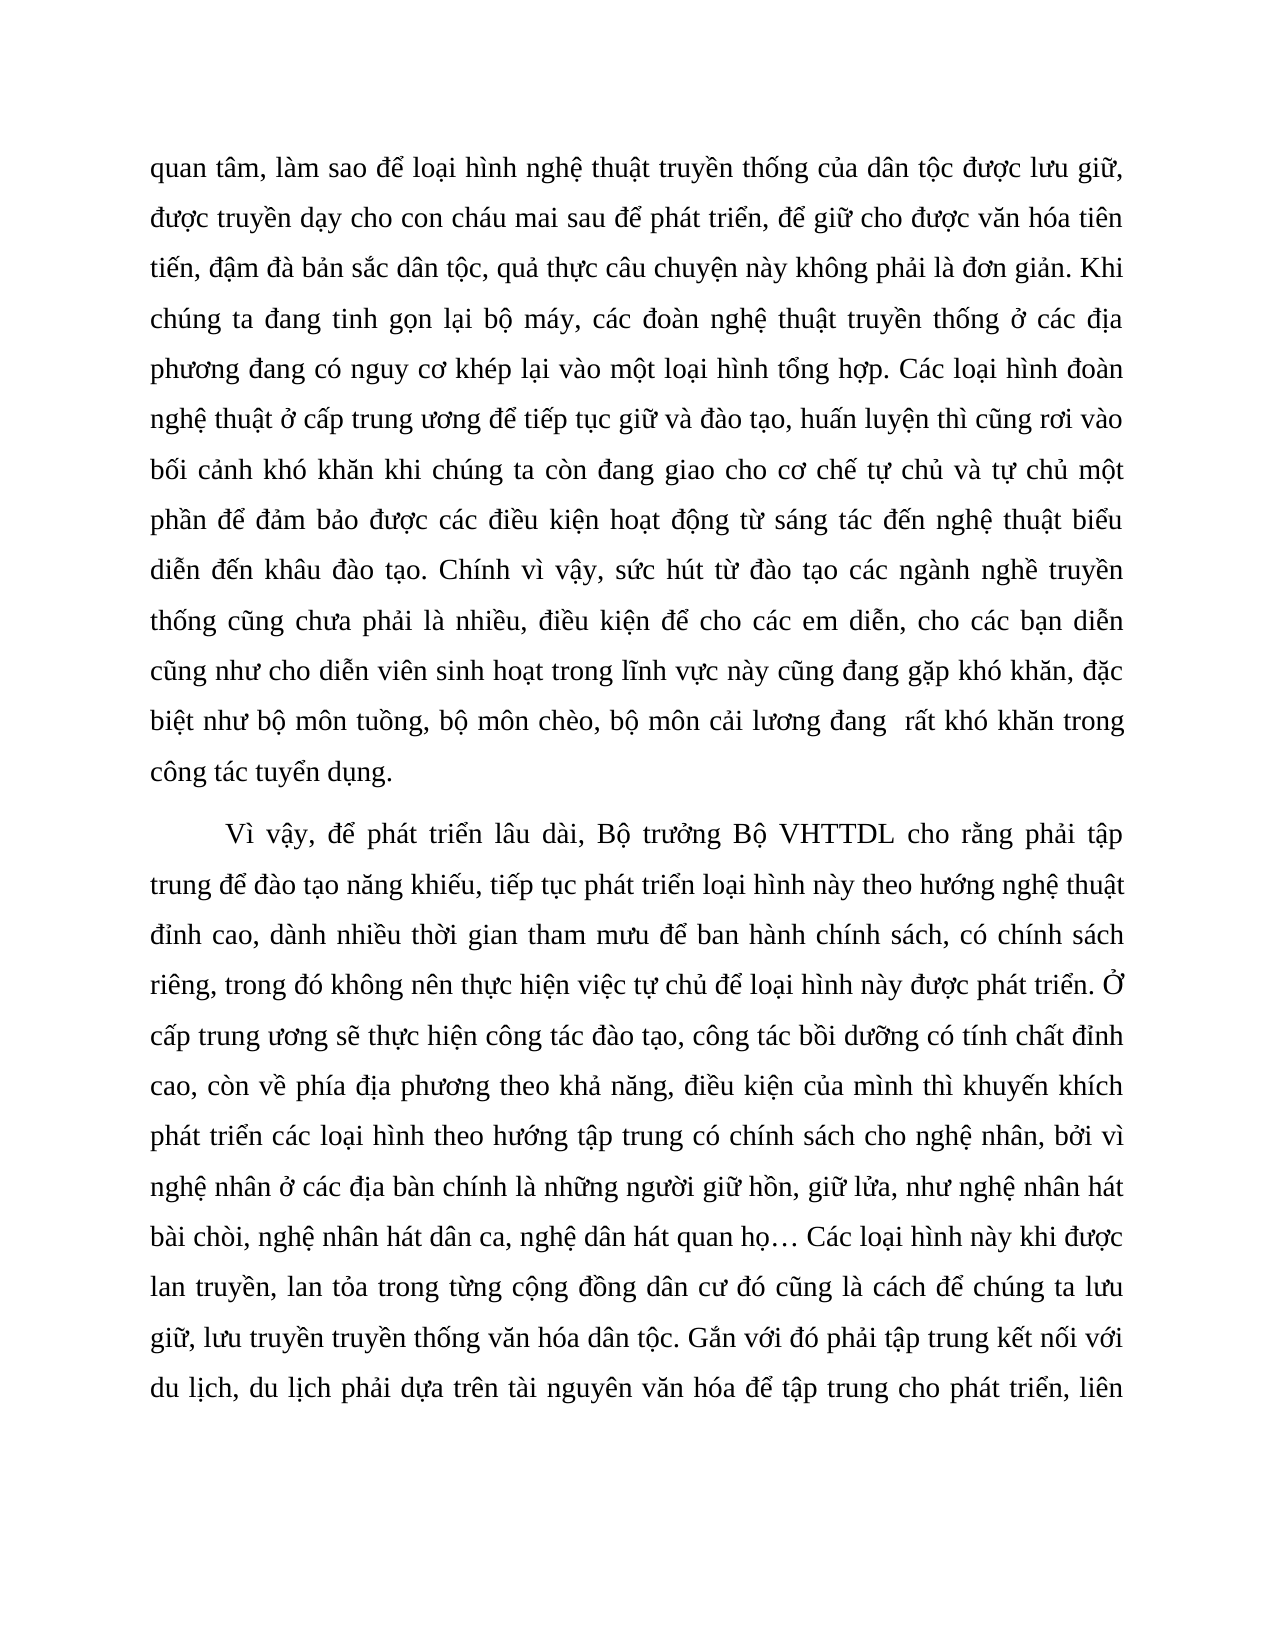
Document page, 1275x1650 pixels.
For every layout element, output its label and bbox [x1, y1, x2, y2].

text [150, 150, 1125, 787]
text [150, 817, 1125, 1403]
